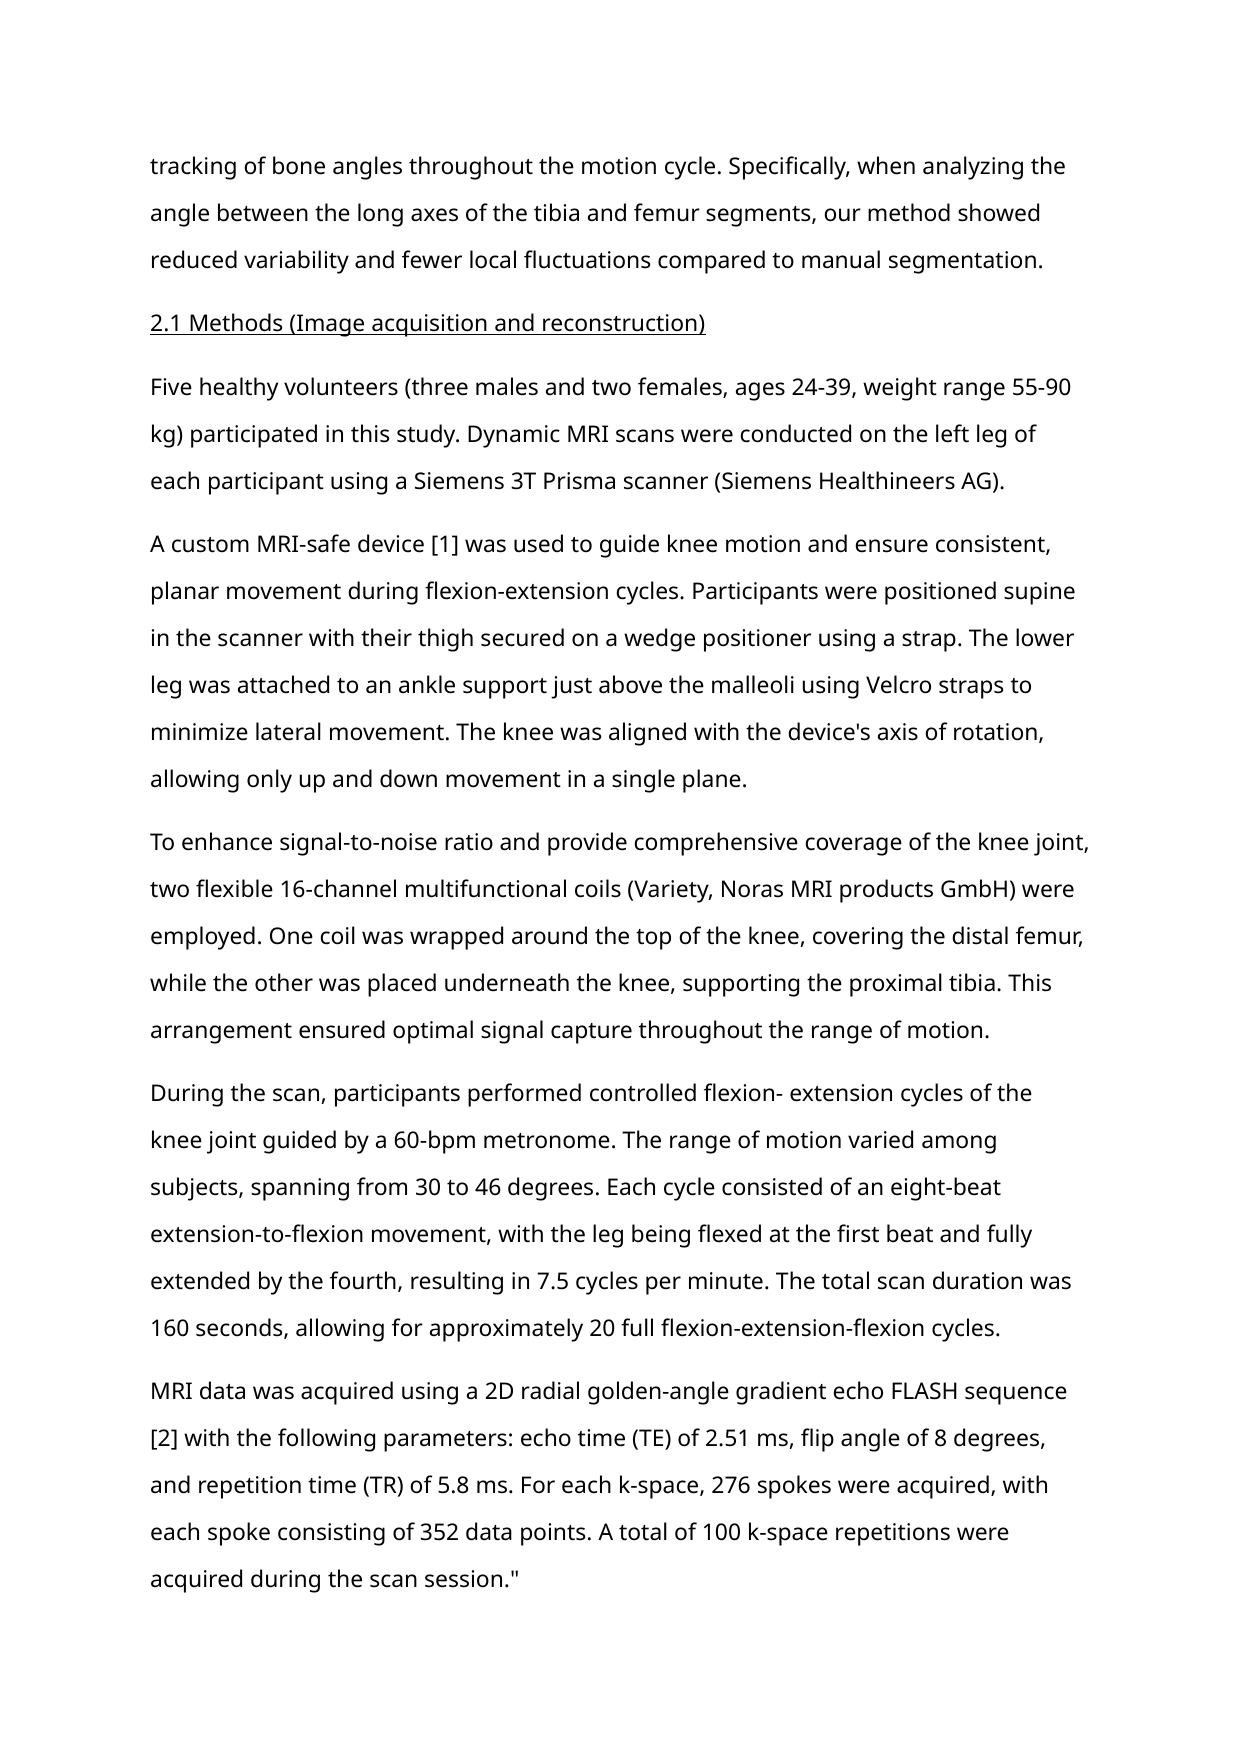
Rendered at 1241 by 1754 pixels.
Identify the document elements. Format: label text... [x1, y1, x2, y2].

text To enhance signal-to-noise ratio and provide comprehensive coverage of the knee joint, two flexible 16-channel multifunctional coils (Variety, Noras MRI products GmbH) were employed. One coil was wrapped around the top of the knee, covering the distal femur, while the other was placed underneath the knee, supporting the proximal tibia. This arrangement ensured optimal signal capture throughout the range of motion. [150, 826, 1090, 1045]
text A custom MRI-safe device [1] was used to guide knee motion and ensure consistent, planar movement during flexion-extension cycles. Participants were positioned supine in the scanner with their thigh secured on a wedge positioner using a strap. The lower leg was attached to an ankle support just above the malleoli using Velcro straps to minimize lateral movement. The knee was aligned with the device's axis of rotation, allowing only up and down movement in a single plane. [150, 528, 1090, 794]
text 2.1 Methods (Image acquisition and reconstruction) [150, 307, 1090, 338]
text MRI data was acquired using a 2D radial golden-angle gradient echo FLASH sequence [2] with the following parameters: echo time (TE) of 2.51 ms, flip angle of 8 degrees, and repetition time (TR) of 5.8 ms. For each k-space, 276 spokes were acquired, with each spoke consisting of 352 data points. A total of 100 k-space repetitions were acquired during the scan session." [150, 1375, 1090, 1594]
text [150, 150, 1090, 275]
text During the scan, participants performed controlled flexion- extension cycles of the knee joint guided by a 60-bpm metronome. The range of motion varied among subjects, spanning from 30 to 46 degrees. Each cycle consisted of an eight-beat extension-to-flexion movement, with the leg being flexed at the first beat and fully extended by the fourth, resulting in 7.5 cycles per minute. The total scan duration was 160 seconds, allowing for approximately 20 full flexion-extension-flexion cycles. [150, 1077, 1090, 1343]
text Five healthy volunteers (three males and two females, ages 24-39, weight range 55-90 kg) participated in this study. Dynamic MRI scans were conducted on the left leg of each participant using a Siemens 3T Prisma scanner (Siemens Healthineers AG). [150, 371, 1090, 496]
